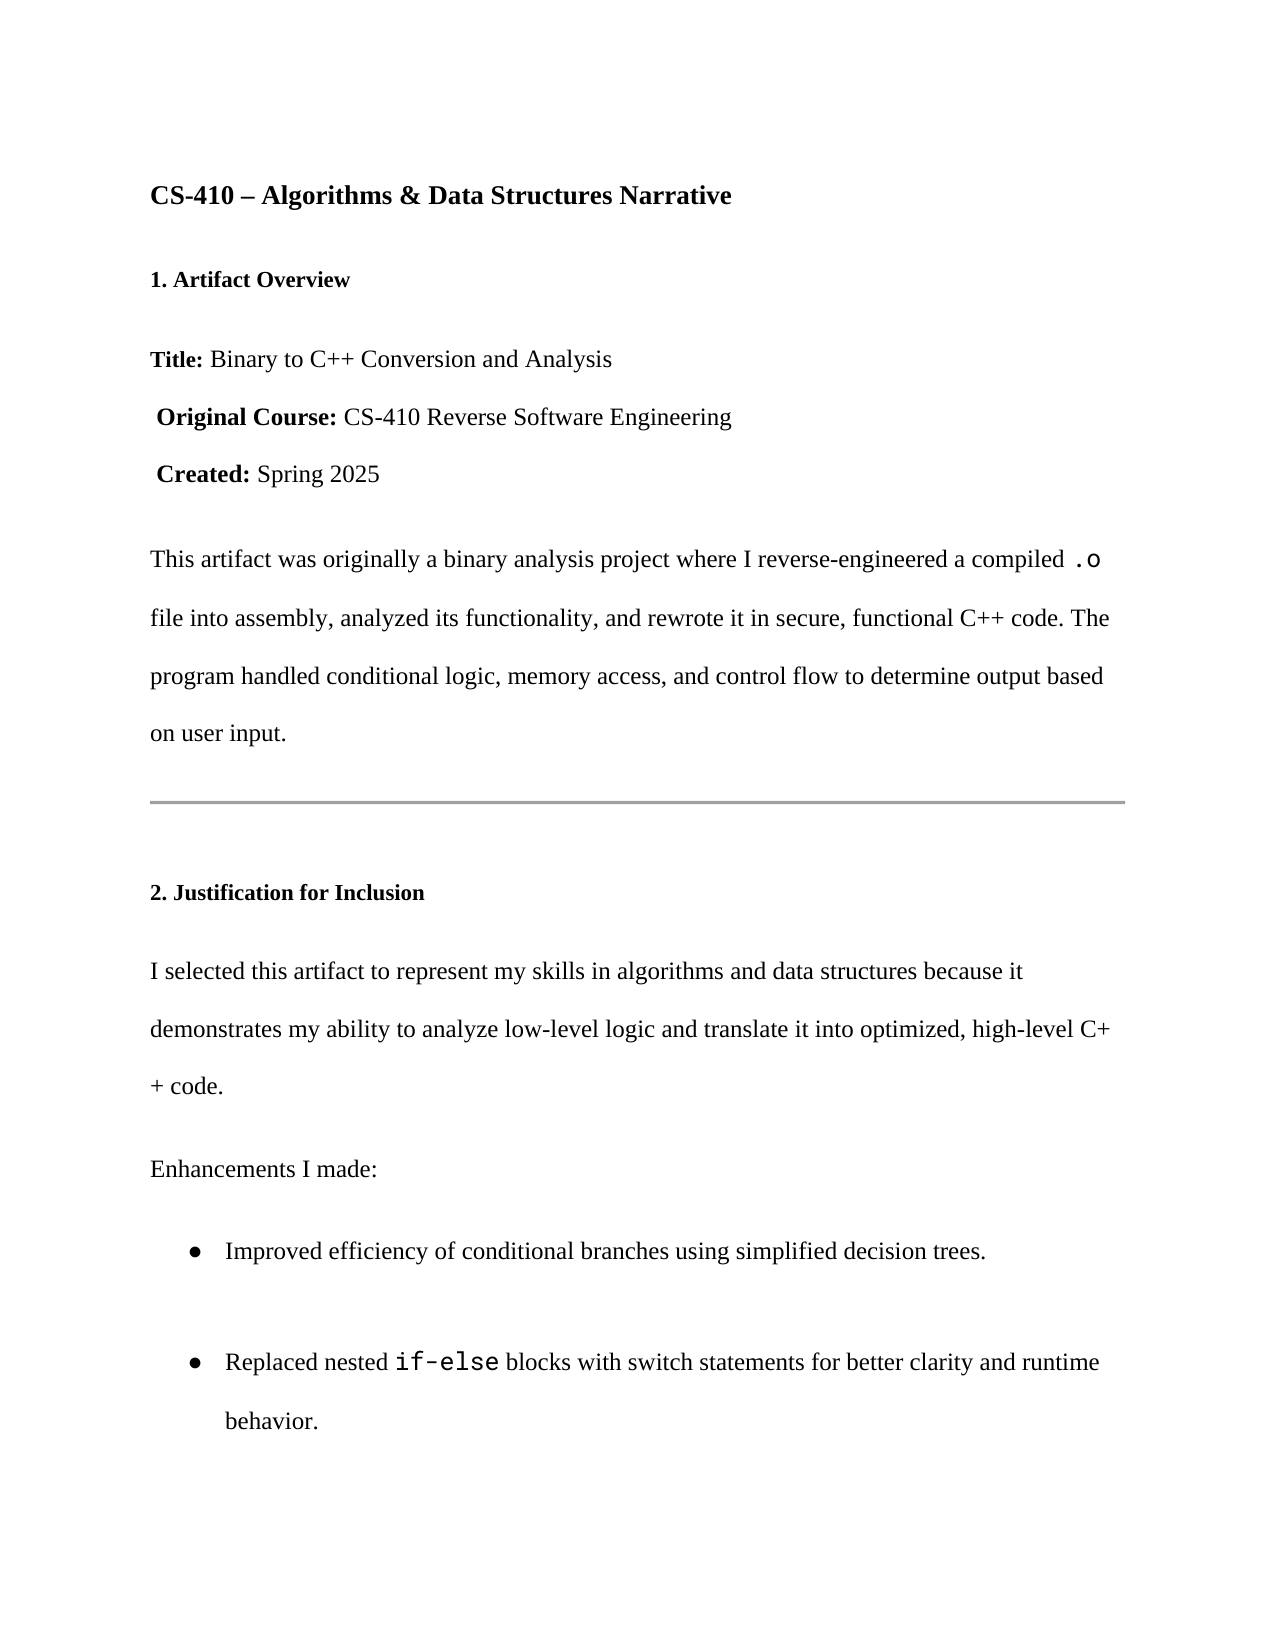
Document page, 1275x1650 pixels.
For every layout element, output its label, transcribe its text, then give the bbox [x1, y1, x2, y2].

text I selected this artifact to represent my skills in algorithms and data structures because it demonstrates my ability to analyze low-level logic and translate it into optimized, high-level C++ code. [150, 956, 1125, 1100]
subtitle 1. Artifact Overview [150, 266, 1125, 293]
list Replaced nested if-else blocks with switch statements for better clarity and runtime behavior. [187, 1344, 1125, 1487]
text Enhancements I made: [150, 1154, 1125, 1183]
text Title: Binary to C++ Conversion and Analysis Original Course: CS-410 Reverse Software Engineering Created: Spring 2025 [150, 344, 1125, 488]
subtitle CS-410 – Algorithms & Data Structures Narrative [150, 179, 1125, 210]
text This artifact was originally a binary analysis project where I reverse-engineered a compiled .o file into assembly, analyzed its functionality, and rewrote it in secure, functional C++ code. The program handled conditional logic, memory access, and control flow to determine output based on user input. [150, 542, 1125, 747]
subtitle 2. Justification for Inclusion [150, 879, 1125, 905]
list Improved efficiency of conditional branches using simplified decision trees. [187, 1236, 1125, 1318]
